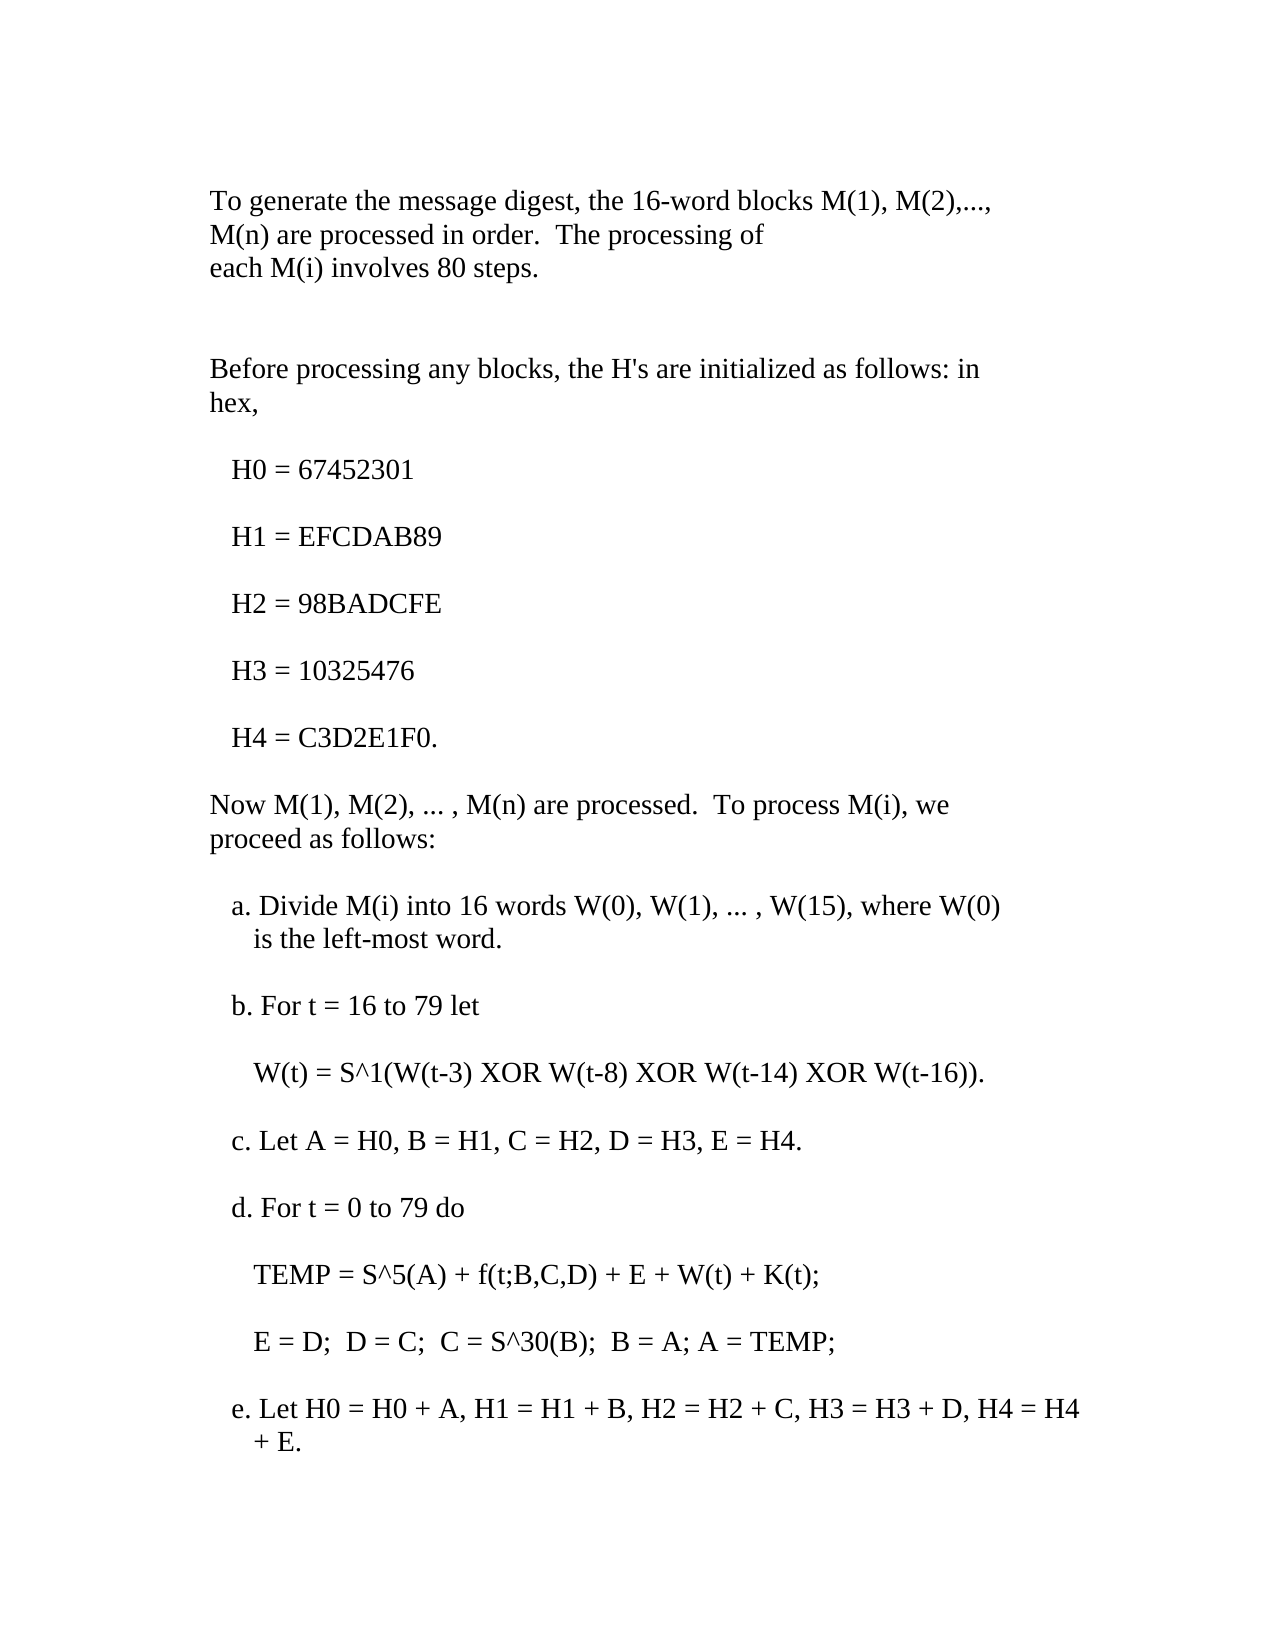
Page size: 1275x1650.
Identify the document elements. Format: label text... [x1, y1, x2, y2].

text To generate the message digest, the 16-word blocks M(1), M(2),..., [187, 183, 1125, 217]
text e. Let H0 = H0 + A, H1 = H1 + B, H2 = H2 + C, H3 = H3 + D, H4 = H4 [187, 1391, 1125, 1424]
text W(t) = S^1(W(t-3) XOR W(t-8) XOR W(t-14) XOR W(t-16)). [187, 1056, 1125, 1089]
text is the left-most word. [187, 921, 1125, 955]
text H3 = 10325476 [187, 653, 1125, 687]
text each M(i) involves 80 steps. [187, 251, 1125, 284]
text H0 = 67452301 [187, 452, 1125, 485]
text H1 = EFCDAB89 [187, 519, 1125, 552]
text M(n) are processed in order. The processing of [187, 217, 1125, 251]
text a. Divide M(i) into 16 words W(0), W(1), ... , W(15), where W(0) [187, 888, 1125, 921]
text + E. [187, 1424, 1125, 1458]
text proceed as follows: [187, 821, 1125, 854]
text d. For t = 0 to 79 do [187, 1190, 1125, 1223]
text hex, [187, 385, 1125, 418]
text Before processing any blocks, the H's are initialized as follows: in [187, 351, 1125, 385]
text b. For t = 16 to 79 let [187, 988, 1125, 1022]
text H4 = C3D2E1F0. [187, 720, 1125, 754]
text c. Let A = H0, B = H1, C = H2, D = H3, E = H4. [187, 1123, 1125, 1156]
text Now M(1), M(2), ... , M(n) are processed. To process M(i), we [187, 787, 1125, 821]
text E = D; D = C; C = S^30(B); B = A; A = TEMP; [187, 1324, 1125, 1357]
text TEMP = S^5(A) + f(t;B,C,D) + E + W(t) + K(t); [187, 1257, 1125, 1290]
text H2 = 98BADCFE [187, 586, 1125, 619]
